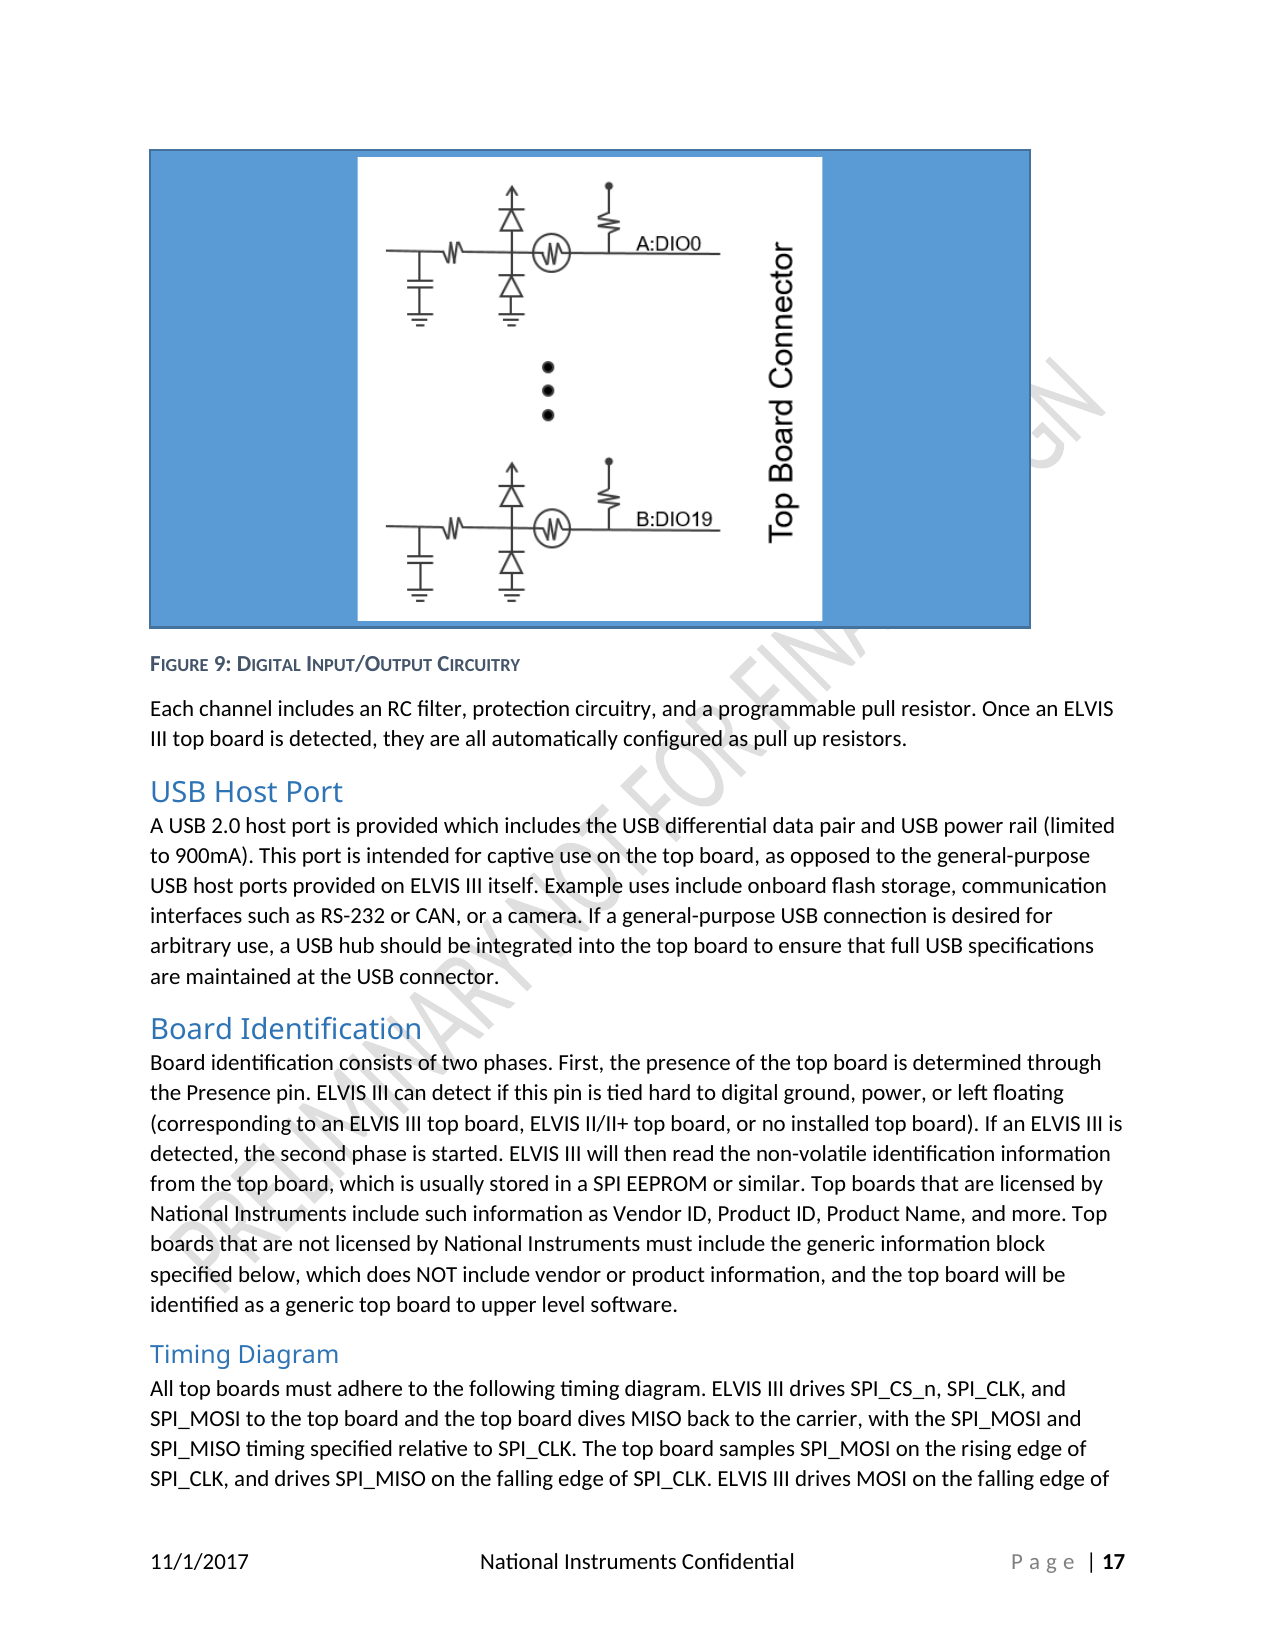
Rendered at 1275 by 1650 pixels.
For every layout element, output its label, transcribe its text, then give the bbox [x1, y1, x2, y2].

subtitle Board Identification [150, 1009, 1125, 1048]
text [150, 1374, 1125, 1492]
picture [357, 157, 823, 621]
subtitle Timing Diagram [150, 1337, 1125, 1371]
text A USB 2.0 host port is provided which includes the USB differential data pair and USB power rail (limited to 900mA). This port is intended for captive use on the top board, as opposed to the general-purpose USB host ports provided on ELVIS III itself. Example uses include onboard flash storage, communication interfaces such as RS-232 or CAN, or a camera. If a general-purpose USB connection is desired for arbitrary use, a USB hub should be integrated into the top board to ensure that full USB specifications are maintained at the USB connector. [150, 811, 1125, 990]
subtitle USB Host Port [150, 771, 1125, 811]
text Figure 9: Digital Input/Output Circuitry [150, 649, 1125, 677]
text Each channel includes an RC filter, protection circuitry, and a programmable pull resistor. Once an ELVIS III top board is detected, they are all automatically configured as pull up resistors. [150, 694, 1125, 752]
text Board identification consists of two phases. First, the presence of the top board is determined through the Presence pin. ELVIS III can detect if this pin is tied hard to digital ground, power, or left floating (corresponding to an ELVIS III top board, ELVIS II/II+ top board, or no installed top board). If an ELVIS III is detected, the second phase is started. ELVIS III will then read the non-volatile identification information from the top board, which is usually stored in a SPI EEPROM or similar. Top boards that are licensed by National Instruments include such information as Vendor ID, Product ID, Product Name, and more. Top boards that are not licensed by National Instruments must include the generic information block specified below, which does NOT include vendor or product information, and the top board will be identified as a generic top board to upper level software. [150, 1048, 1125, 1318]
